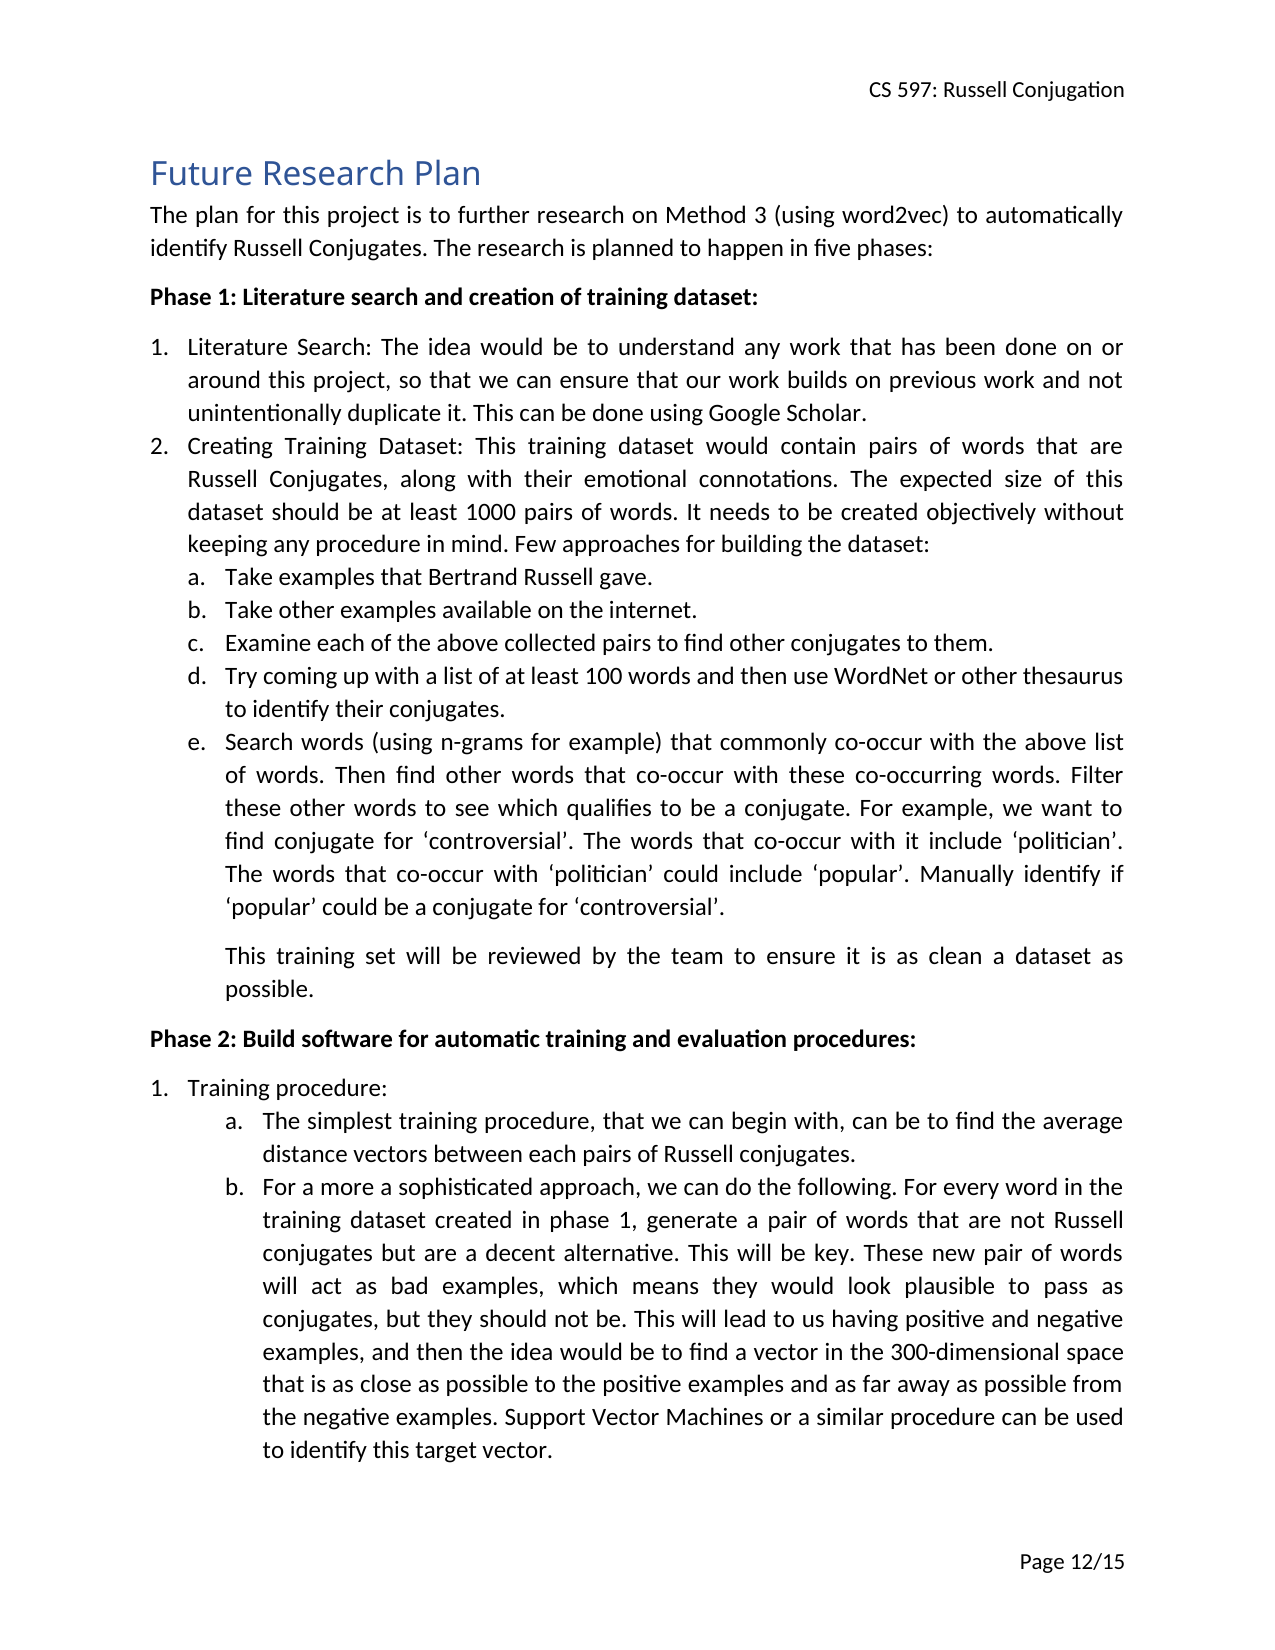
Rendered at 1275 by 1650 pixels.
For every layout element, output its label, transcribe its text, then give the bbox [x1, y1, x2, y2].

text Phase 1: Literature search and creation of training dataset: [150, 281, 1125, 312]
list Training procedure: [150, 1072, 1125, 1103]
text Phase 2: Build software for automatic training and evaluation procedures: [150, 1023, 1125, 1053]
list Try coming up with a list of at least 100 words and then use WordNet or other thesaurus to identify their conjugates. [187, 660, 1125, 724]
text This training set will be reviewed by the team to ensure it is as clean a dataset as possible. [225, 940, 1125, 1004]
list Creating Training Dataset: This training dataset would contain pairs of words that are Russell Conjugates, along with their emotional connotations. The expected size of this dataset should be at least 1000 pairs of words. It needs to be created objectively without keeping any procedure in mind. Few approaches for building the dataset: [150, 430, 1125, 559]
subtitle Future Research Plan [150, 150, 1125, 195]
list Search words (using n-grams for example) that commonly co-occur with the above list of words. Then find other words that co-occur with these co-occurring words. Filter these other words to see which qualifies to be a conjugate. For example, we want to find conjugate for ‘controversial’. The words that co-occur with it include ‘politician’. The words that co-occur with ‘politician’ could include ‘popular’. Manually identify if ‘popular’ could be a conjugate for ‘controversial’. [187, 726, 1125, 921]
list Literature Search: The idea would be to understand any work that has been done on or around this project, so that we can ensure that our work builds on previous work and not unintentionally duplicate it. This can be done using Google Scholar. [150, 331, 1125, 427]
list Take examples that Bertrand Russell gave. [187, 561, 1125, 592]
list Examine each of the above collected pairs to find other conjugates to them. [187, 627, 1125, 658]
text The plan for this project is to further research on Method 3 (using word2vec) to automatically identify Russell Conjugates. The research is planned to happen in five phases: [150, 199, 1125, 262]
list For a more a sophisticated approach, we can do the following. For every word in the training dataset created in phase 1, generate a pair of words that are not Russell conjugates but are a decent alternative. This will be key. These new pair of words will act as bad examples, which means they would look plausible to pass as conjugates, but they should not be. This will lead to us having positive and negative examples, and then the idea would be to find a vector in the 300-dimensional space that is as close as possible to the positive examples and as far away as possible from the negative examples. Support Vector Machines or a similar procedure can be used to identify this target vector. [225, 1171, 1125, 1465]
list Take other examples available on the internet. [187, 594, 1125, 625]
list The simplest training procedure, that we can begin with, can be to find the average distance vectors between each pairs of Russell conjugates. [225, 1105, 1125, 1169]
